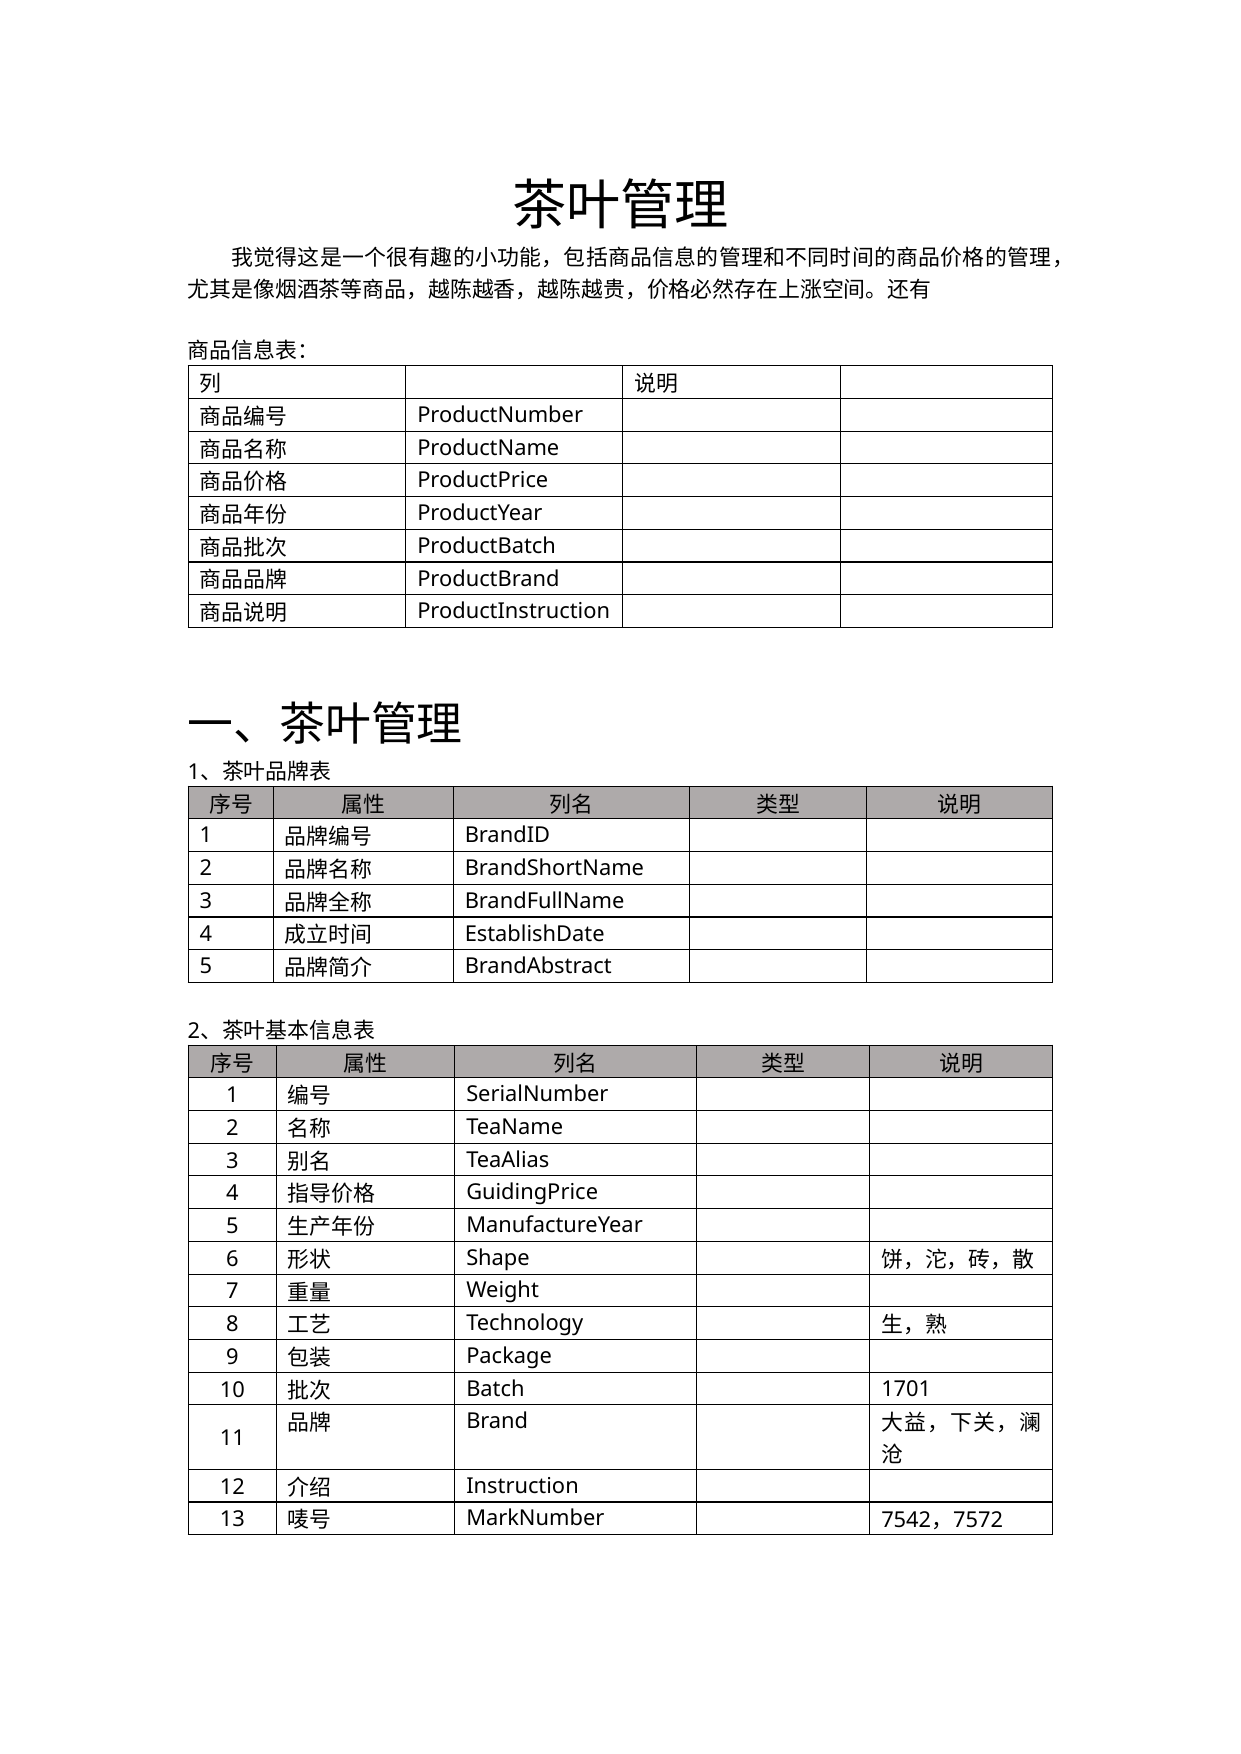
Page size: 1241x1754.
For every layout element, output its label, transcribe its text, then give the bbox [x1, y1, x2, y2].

table_cell GuidingPrice [455, 1176, 696, 1208]
table_cell Batch [455, 1373, 696, 1404]
table_cell 9 [189, 1340, 276, 1372]
table_cell 唛号 [277, 1503, 454, 1534]
table_cell 介绍 [277, 1470, 454, 1501]
text 一、茶叶管理 [187, 687, 1053, 754]
table_cell [870, 1275, 1052, 1306]
table_cell [841, 530, 1052, 561]
table_header 列 [189, 366, 405, 398]
table_cell 6 [189, 1242, 276, 1273]
table_cell [697, 1307, 869, 1339]
table_cell 2 [189, 1111, 276, 1143]
table_cell 形状 [277, 1242, 454, 1273]
table_cell [690, 819, 866, 851]
table_cell 商品编号 [189, 399, 405, 431]
text 1、茶叶品牌表 [187, 754, 1053, 786]
table_cell [867, 852, 1052, 884]
table_cell [623, 464, 840, 496]
table_cell 5 [189, 950, 273, 982]
table_cell 品牌全称 [274, 885, 453, 916]
table_cell BrandShortName [454, 852, 689, 884]
text 2、茶叶基本信息表 [187, 1013, 1053, 1044]
table_cell [697, 1373, 869, 1404]
table_header 说明 [867, 787, 1052, 818]
table_cell 13 [189, 1503, 276, 1534]
table_cell 1 [189, 1078, 276, 1110]
table_cell [841, 595, 1052, 627]
text 商品信息表： [187, 333, 1053, 365]
table_cell [623, 530, 840, 561]
table_cell [623, 595, 840, 627]
table_header 说明 [870, 1046, 1052, 1077]
table_cell 饼，沱，砖，散 [870, 1242, 1052, 1273]
table_cell 生产年份 [277, 1209, 454, 1241]
table_cell EstablishDate [454, 918, 689, 949]
table_cell 品牌 [277, 1405, 454, 1469]
table_cell [841, 432, 1052, 463]
table_cell [697, 1470, 869, 1501]
table_cell 3 [189, 1144, 276, 1175]
table_header 序号 [189, 787, 273, 818]
table_cell 名称 [277, 1111, 454, 1143]
table_cell Package [455, 1340, 696, 1372]
table_cell [870, 1470, 1052, 1501]
table_cell 8 [189, 1307, 276, 1339]
table_cell [697, 1242, 869, 1273]
table_cell [870, 1144, 1052, 1175]
table_cell ProductBatch [406, 530, 622, 561]
table_cell 3 [189, 885, 273, 916]
table_header 属性 [277, 1046, 454, 1077]
table_cell 指导价格 [277, 1176, 454, 1208]
table_header 列名 [454, 787, 689, 818]
table_cell ProductYear [406, 497, 622, 529]
table_cell 商品说明 [189, 595, 405, 627]
table_cell [697, 1405, 869, 1469]
table_cell 2 [189, 852, 273, 884]
table_cell 品牌简介 [274, 950, 453, 982]
table_cell 商品价格 [189, 464, 405, 496]
table_cell Weight [455, 1275, 696, 1306]
table_cell 4 [189, 918, 273, 949]
table_cell 7 [189, 1275, 276, 1306]
table_cell [841, 497, 1052, 529]
table_header 类型 [697, 1046, 869, 1077]
table_cell Brand [455, 1405, 696, 1469]
table_cell ProductInstruction [406, 595, 622, 627]
table_cell 品牌编号 [274, 819, 453, 851]
table_cell 成立时间 [274, 918, 453, 949]
table_cell ProductPrice [406, 464, 622, 496]
table_header [406, 366, 622, 398]
table_cell [697, 1144, 869, 1175]
table_cell [867, 885, 1052, 916]
table_cell 重量 [277, 1275, 454, 1306]
table_header [841, 366, 1052, 398]
table_cell 生，熟 [870, 1307, 1052, 1339]
table_cell 商品批次 [189, 530, 405, 561]
table_cell [697, 1503, 869, 1534]
table_cell 编号 [277, 1078, 454, 1110]
table_cell BrandFullName [454, 885, 689, 916]
table_header 列名 [455, 1046, 696, 1077]
table_cell Instruction [455, 1470, 696, 1501]
table_cell [697, 1209, 869, 1241]
table_cell TeaAlias [455, 1144, 696, 1175]
table_cell [870, 1111, 1052, 1143]
table_header 类型 [690, 787, 866, 818]
table_cell [870, 1078, 1052, 1110]
table_cell [841, 563, 1052, 594]
table_cell [690, 885, 866, 916]
table_cell [690, 918, 866, 949]
table_cell [870, 1209, 1052, 1241]
table_cell 商品名称 [189, 432, 405, 463]
table_cell SerialNumber [455, 1078, 696, 1110]
table_cell [870, 1340, 1052, 1372]
table_cell 5 [189, 1209, 276, 1241]
table_cell [690, 950, 866, 982]
table_cell TeaName [455, 1111, 696, 1143]
table_cell [867, 950, 1052, 982]
table_cell 4 [189, 1176, 276, 1208]
table_cell [841, 464, 1052, 496]
table_cell 包装 [277, 1340, 454, 1372]
table_cell [623, 432, 840, 463]
table_cell BrandAbstract [454, 950, 689, 982]
table_cell ManufactureYear [455, 1209, 696, 1241]
table_cell 1 [189, 819, 273, 851]
table_cell [867, 819, 1052, 851]
table_cell ProductNumber [406, 399, 622, 431]
table_cell [697, 1340, 869, 1372]
table_cell [623, 497, 840, 529]
table_header 属性 [274, 787, 453, 818]
table_cell 商品年份 [189, 497, 405, 529]
table_cell 大益，下关，澜沧 [870, 1405, 1052, 1469]
text 我觉得这是一个很有趣的小功能，包括商品信息的管理和不同时间的商品价格的管理，尤其是像烟酒茶等商品，越陈越香，越陈越贵，价格必然存在上涨空间。还有 [187, 240, 1053, 304]
table_cell [697, 1078, 869, 1110]
table_cell [690, 852, 866, 884]
table_cell 工艺 [277, 1307, 454, 1339]
table_cell 别名 [277, 1144, 454, 1175]
table_cell 1701 [870, 1373, 1052, 1404]
table_cell [697, 1111, 869, 1143]
table_cell 批次 [277, 1373, 454, 1404]
table_cell [623, 399, 840, 431]
table_cell 10 [189, 1373, 276, 1404]
table_cell ProductName [406, 432, 622, 463]
text 茶叶管理 [187, 162, 1053, 240]
table_cell 12 [189, 1470, 276, 1501]
table_cell [841, 399, 1052, 431]
table_cell ProductBrand [406, 563, 622, 594]
table_cell 7542，7572 [870, 1503, 1052, 1534]
table_cell [623, 563, 840, 594]
table_cell 11 [189, 1405, 276, 1469]
table_cell [697, 1275, 869, 1306]
table_cell Shape [455, 1242, 696, 1273]
table_header 说明 [623, 366, 840, 398]
table_cell BrandID [454, 819, 689, 851]
table_cell [867, 918, 1052, 949]
table_cell [697, 1176, 869, 1208]
table_cell 品牌名称 [274, 852, 453, 884]
table_cell MarkNumber [455, 1503, 696, 1534]
table_cell [870, 1176, 1052, 1208]
table_cell 商品品牌 [189, 563, 405, 594]
table_cell Technology [455, 1307, 696, 1339]
table_header 序号 [189, 1046, 276, 1077]
